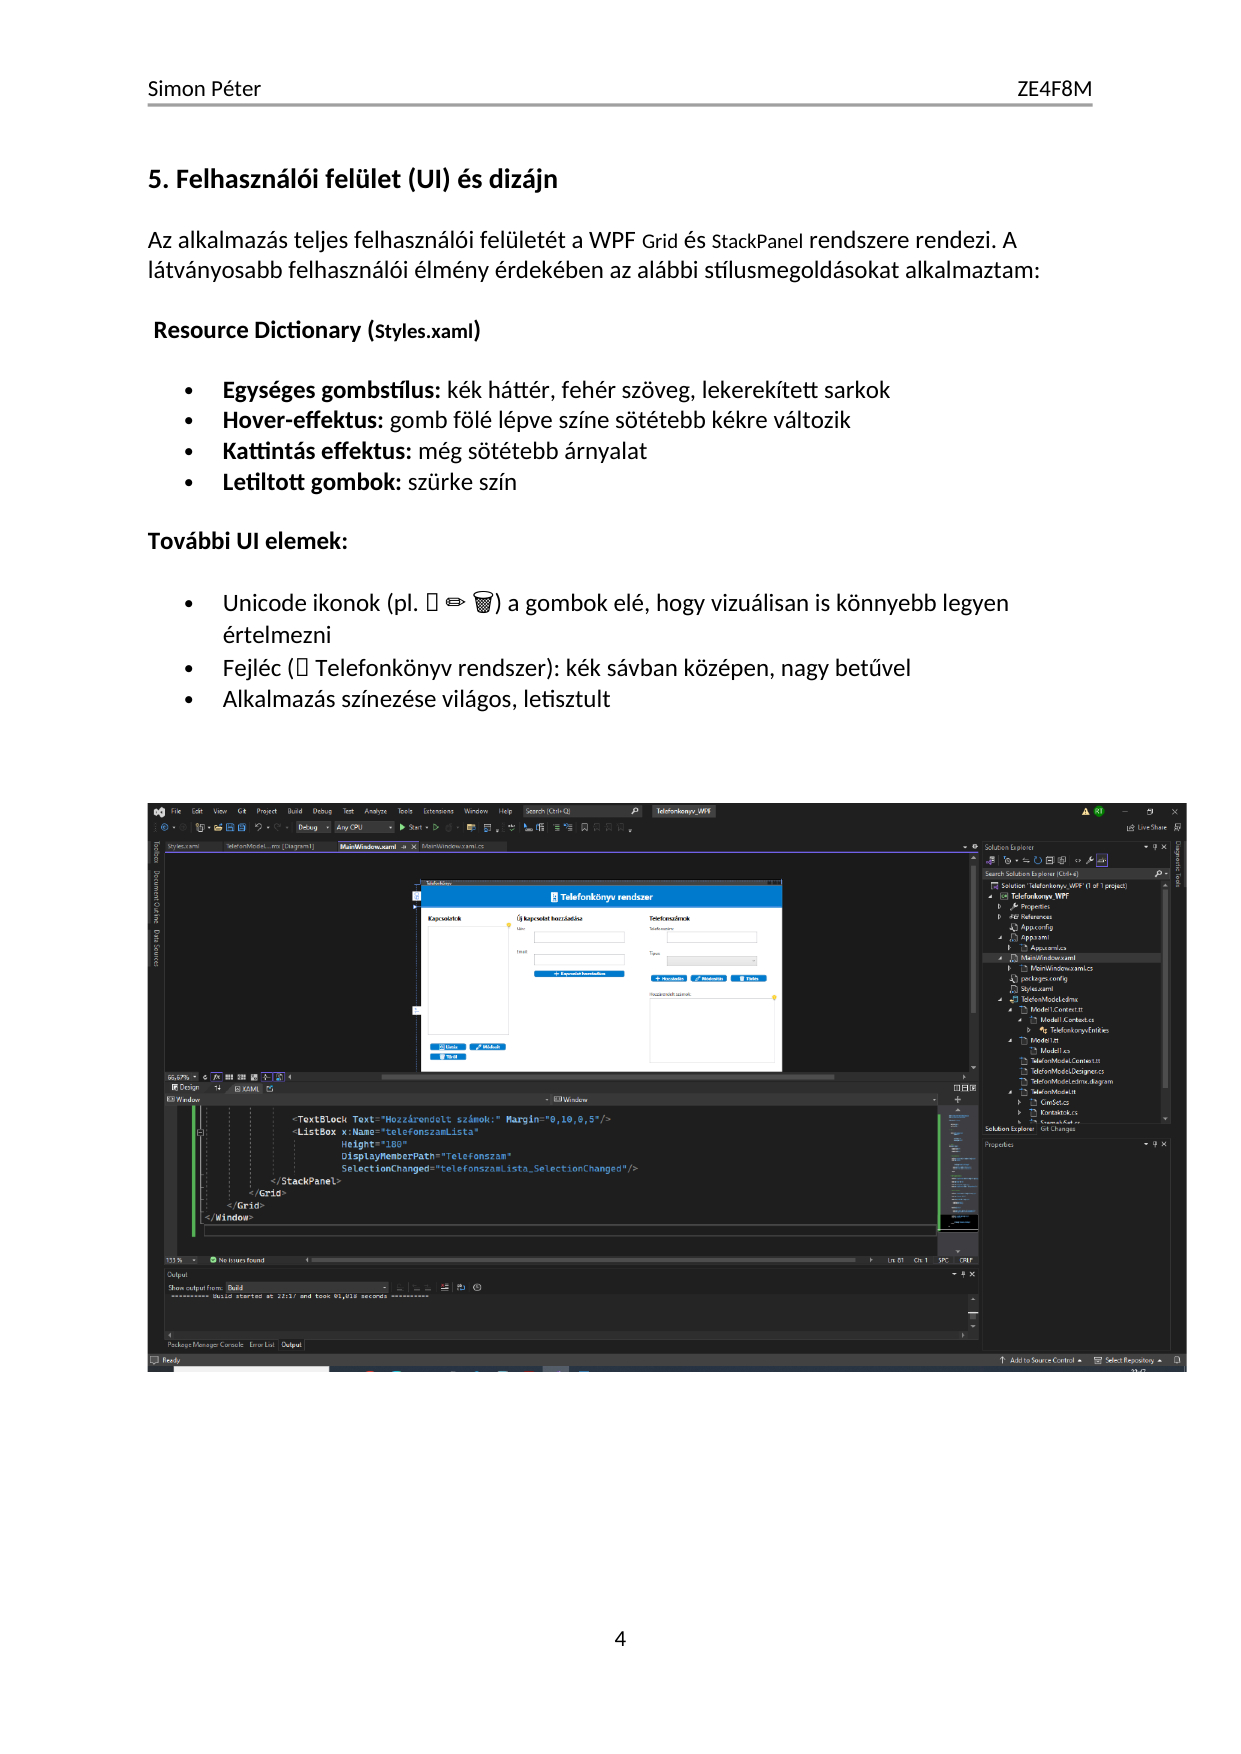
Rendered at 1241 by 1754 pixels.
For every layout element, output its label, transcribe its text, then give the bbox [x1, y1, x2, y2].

text 5. Felhasználói felület (UI) és dizájn [148, 161, 1093, 195]
picture [147, 803, 1187, 1372]
list Unicode ikonok (pl. ➕ ✏️ 🗑️) a gombok elé, hogy vizuálisan is könnyebb legyen értelmezni [185, 585, 1093, 649]
list Alkalmazás színezése világos, letisztult [185, 684, 1093, 714]
text További UI elemek: [148, 525, 1093, 556]
list Fejléc (📱 Telefonkönyv rendszer): kék sávban középen, nagy betűvel [185, 649, 1093, 684]
text Resource Dictionary (Styles.xaml) [148, 314, 1093, 345]
list Egységes gombstílus: kék háttér, fehér szöveg, lekerekített sarkok [185, 374, 1093, 404]
list Letiltott gombok: szürke szín [185, 466, 1093, 496]
text Az alkalmazás teljes felhasználói felületét a WPF Grid és StackPanel rendszere rendezi. A látványosabb felhasználói élmény érdekében az alábbi stílusmegoldásokat alkalmaztam: [148, 224, 1093, 285]
list Hover-effektus: gomb fölé lépve színe sötétebb kékre változik [185, 404, 1093, 435]
list Kattintás effektus: még sötétebb árnyalat [185, 435, 1093, 466]
